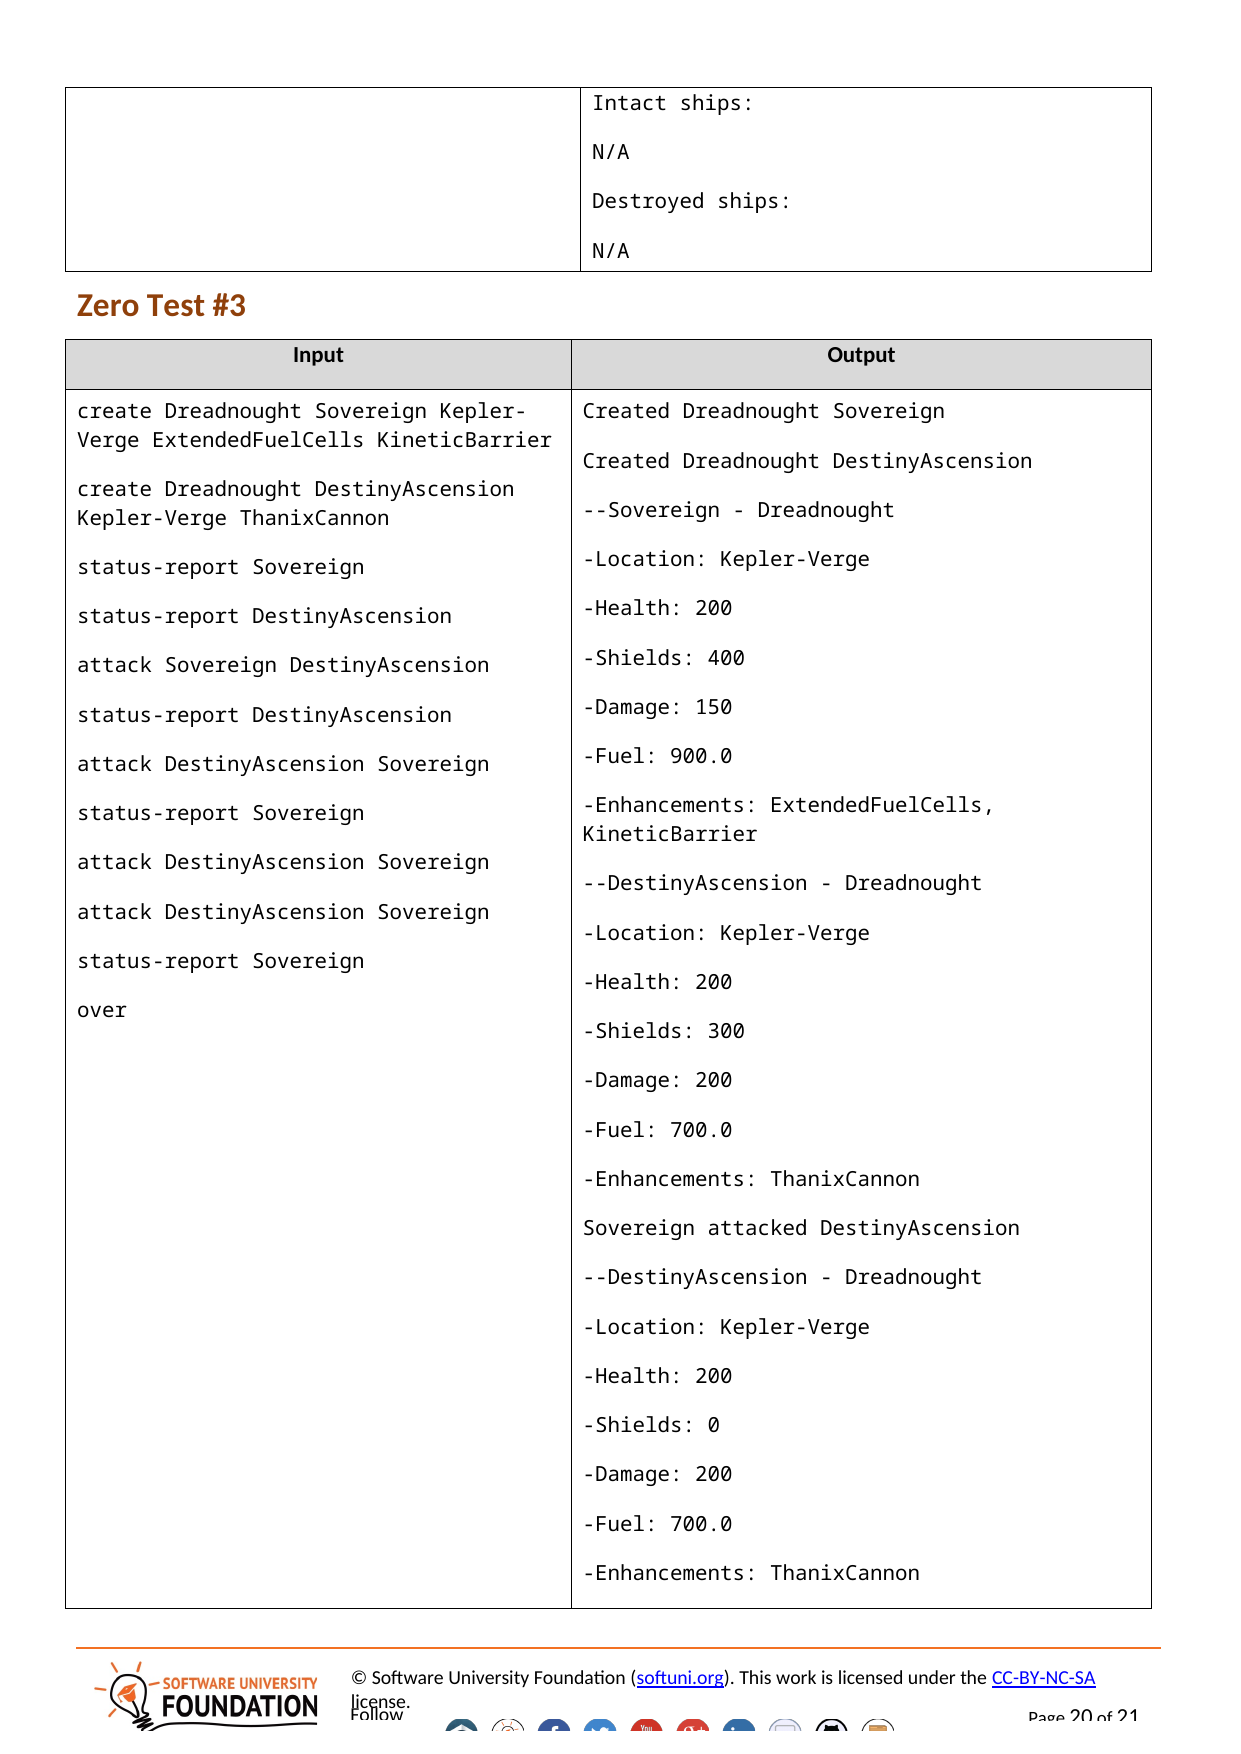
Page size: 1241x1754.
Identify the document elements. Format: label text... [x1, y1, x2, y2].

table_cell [66, 88, 580, 271]
picture [815, 1719, 848, 1731]
table_header Output [572, 340, 1151, 389]
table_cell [572, 390, 1151, 1607]
picture [491, 1719, 524, 1731]
picture [93, 1661, 318, 1731]
picture [768, 1719, 802, 1731]
subtitle Zero Test #3 [77, 284, 1163, 325]
picture [583, 1719, 617, 1731]
table_header Input [66, 340, 571, 389]
picture [630, 1719, 663, 1731]
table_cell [66, 390, 571, 1607]
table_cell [581, 88, 1151, 271]
picture [445, 1719, 478, 1731]
picture [676, 1719, 709, 1731]
picture [537, 1719, 571, 1731]
picture [861, 1719, 894, 1731]
picture [722, 1719, 756, 1731]
